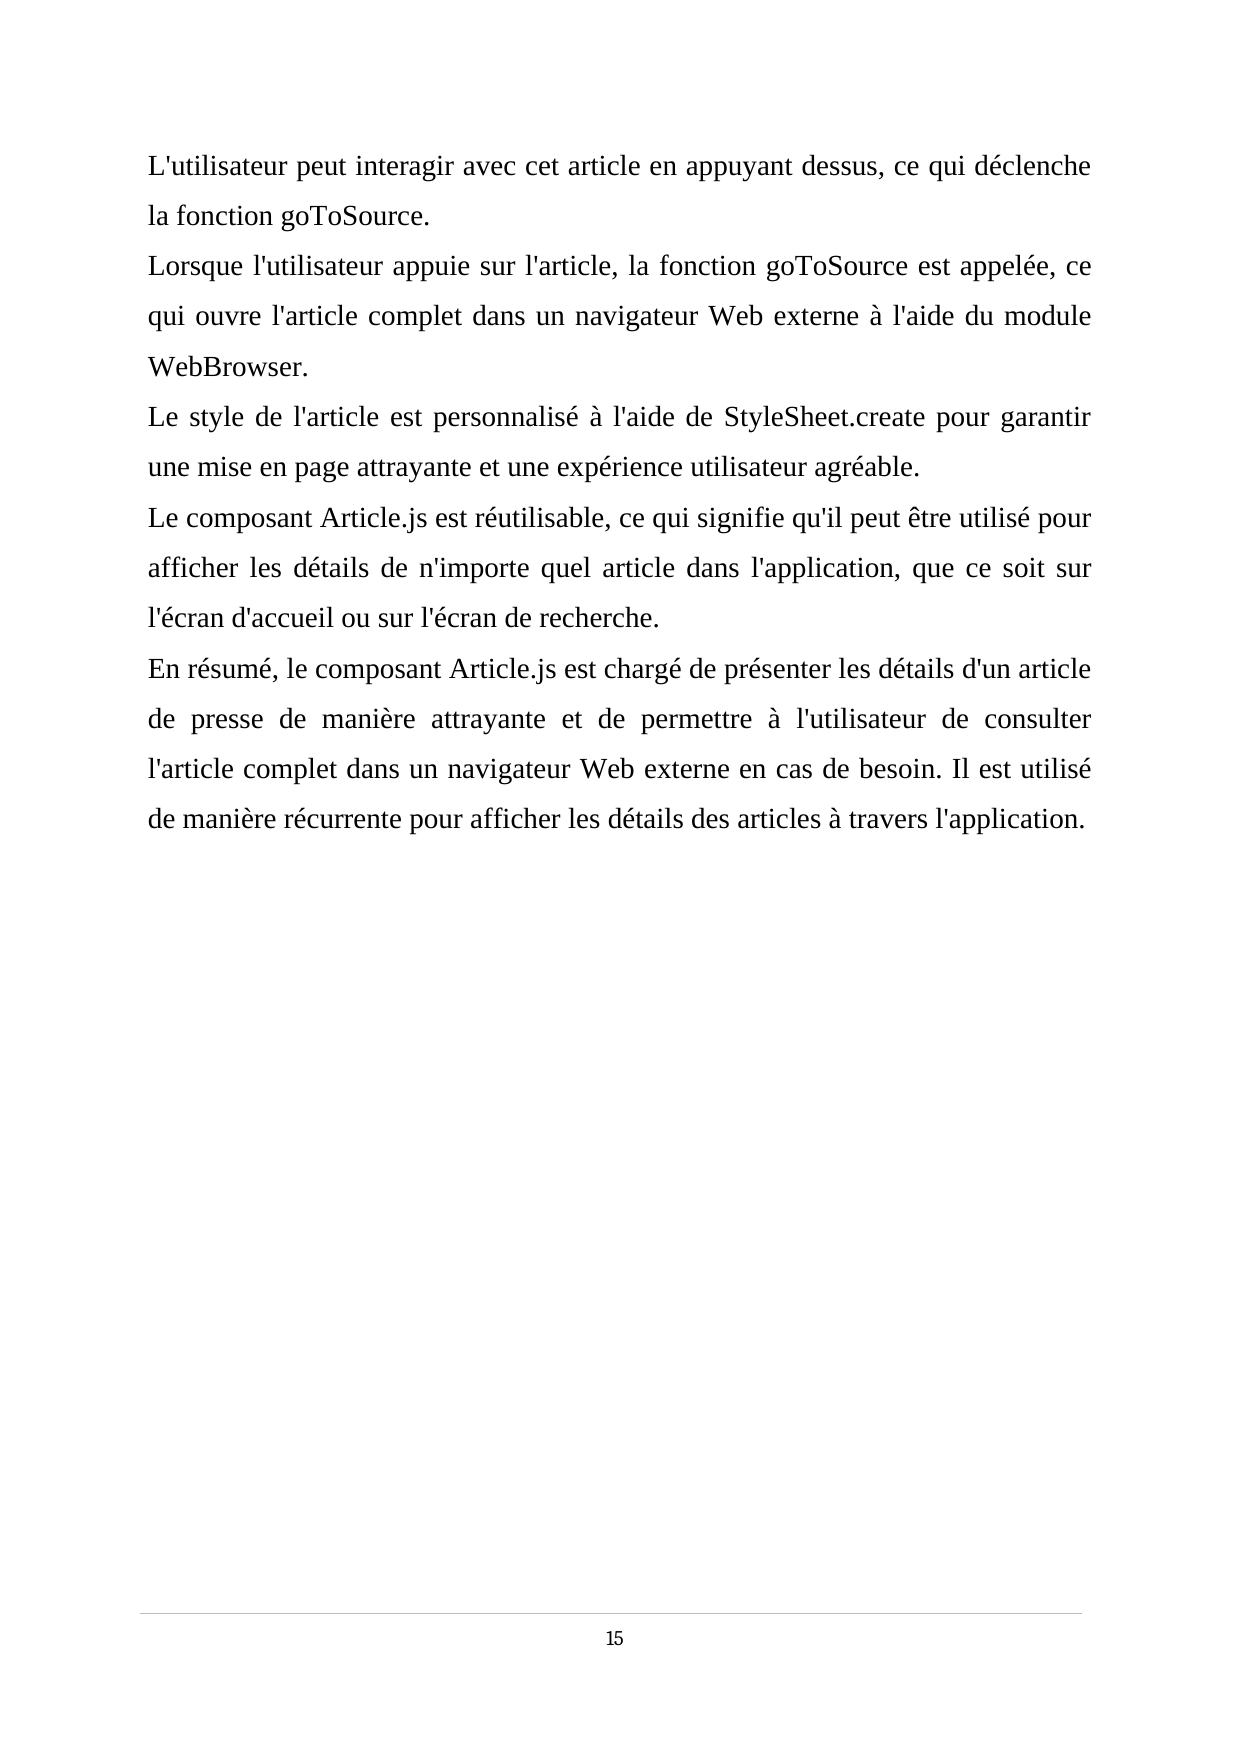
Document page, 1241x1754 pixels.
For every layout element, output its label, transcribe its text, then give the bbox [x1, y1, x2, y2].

text L'utilisateur peut interagir avec cet article en appuyant dessus, ce qui déclenche la fonction goToSource. [148, 148, 1093, 231]
text Lorsque l'utilisateur appuie sur l'article, la fonction goToSource est appelée, ce qui ouvre l'article complet dans un navigateur Web externe à l'aide du module WebBrowser. [148, 248, 1093, 382]
text Le composant Article.js est réutilisable, ce qui signifie qu'il peut être utilisé pour afficher les détails de n'importe quel article dans l'application, que ce soit sur l'écran d'accueil ou sur l'écran de recherche. [148, 500, 1093, 634]
text En résumé, le composant Article.js est chargé de présenter les détails d'un article de presse de manière attrayante et de permettre à l'utilisateur de consulter l'article complet dans un navigateur Web externe en cas de besoin. Il est utilisé de manière récurrente pour afficher les détails des articles à travers l'application. [148, 651, 1093, 835]
text Le style de l'article est personnalisé à l'aide de StyleSheet.create pour garantir une mise en page attrayante et une expérience utilisateur agréable. [148, 399, 1093, 483]
